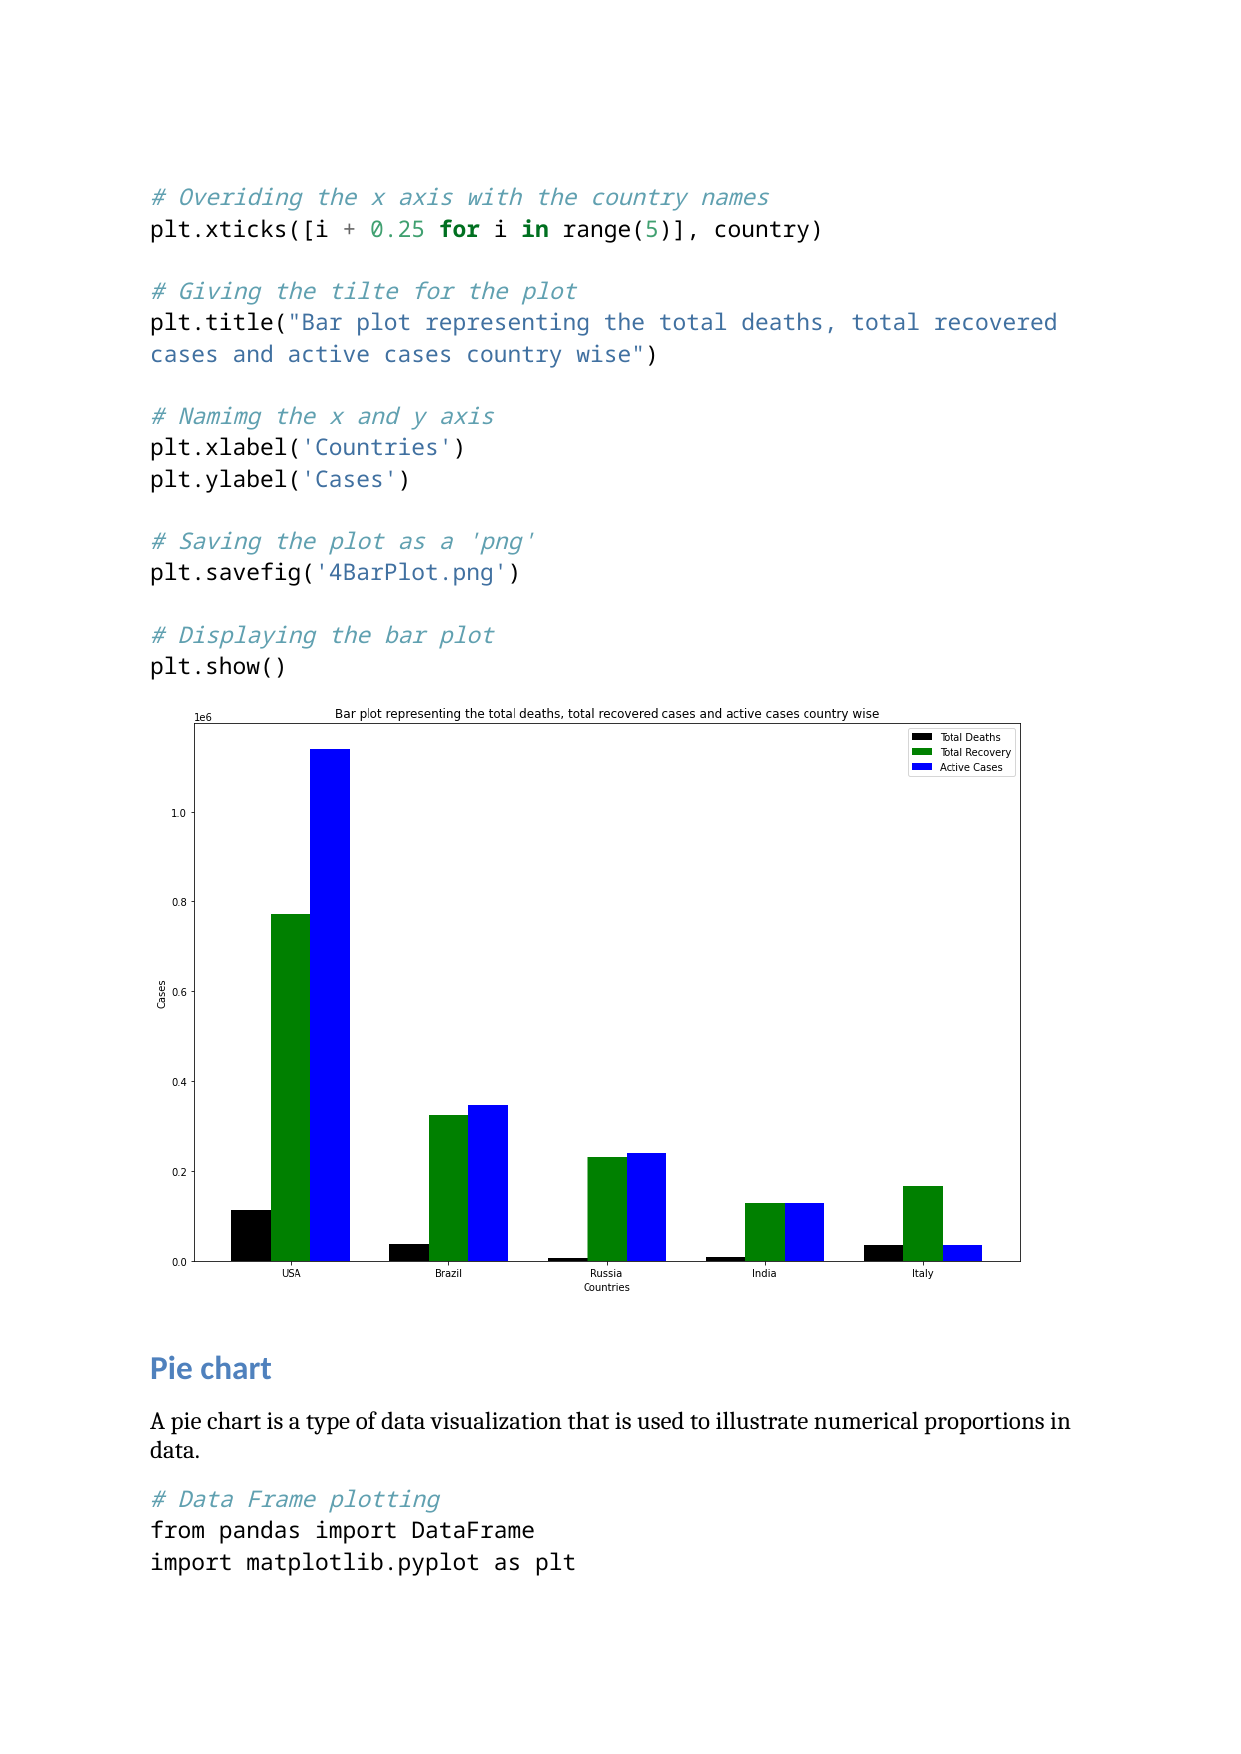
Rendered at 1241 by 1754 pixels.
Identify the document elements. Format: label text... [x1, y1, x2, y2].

text Pie chart [150, 1347, 1090, 1388]
picture [150, 702, 1025, 1298]
text A pie chart is a type of data visualization that is used to illustrate numerical proportions in data. [150, 1407, 1090, 1464]
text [150, 1483, 1090, 1577]
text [150, 150, 1090, 681]
